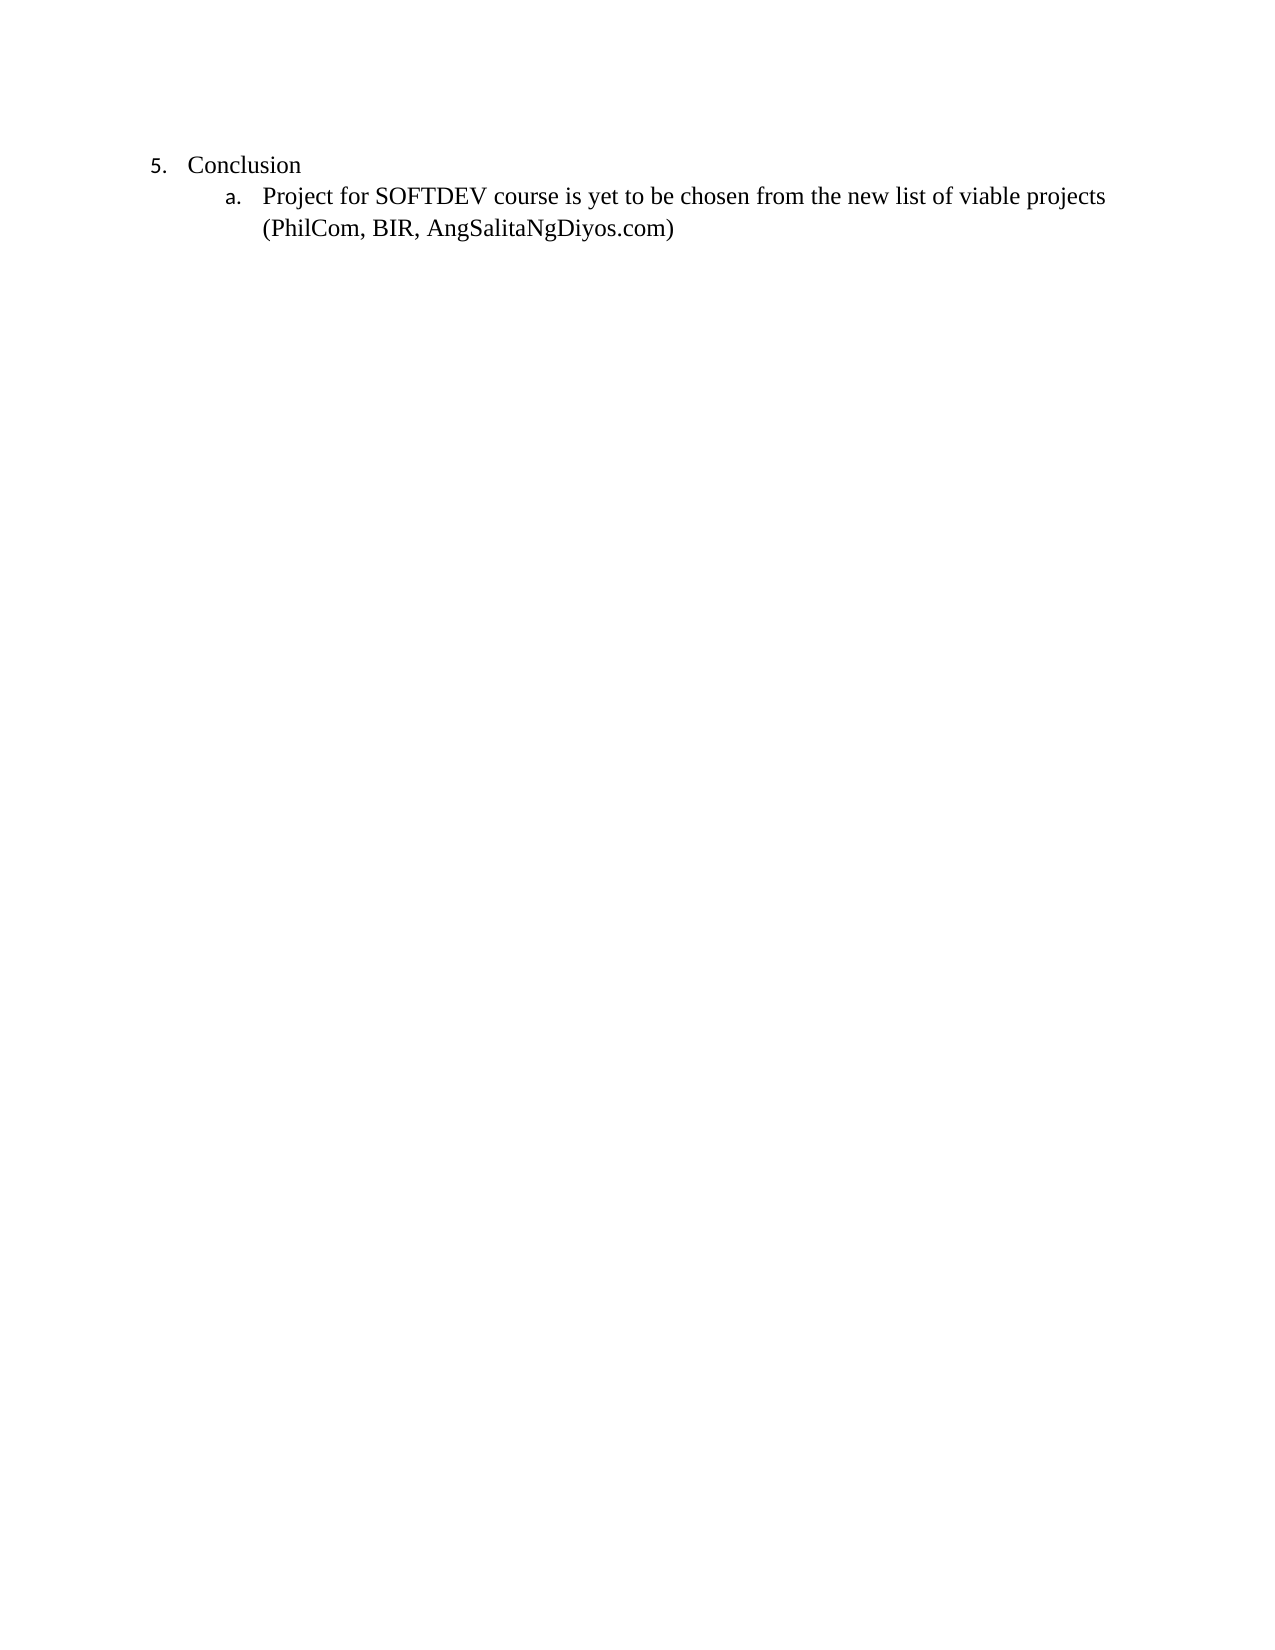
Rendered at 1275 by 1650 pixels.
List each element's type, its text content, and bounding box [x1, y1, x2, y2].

list Conclusion [150, 150, 1125, 179]
list Project for SOFTDEV course is yet to be chosen from the new list of viable projects (PhilCom, BIR, AngSalitaNgDiyos.com) [225, 181, 1125, 241]
